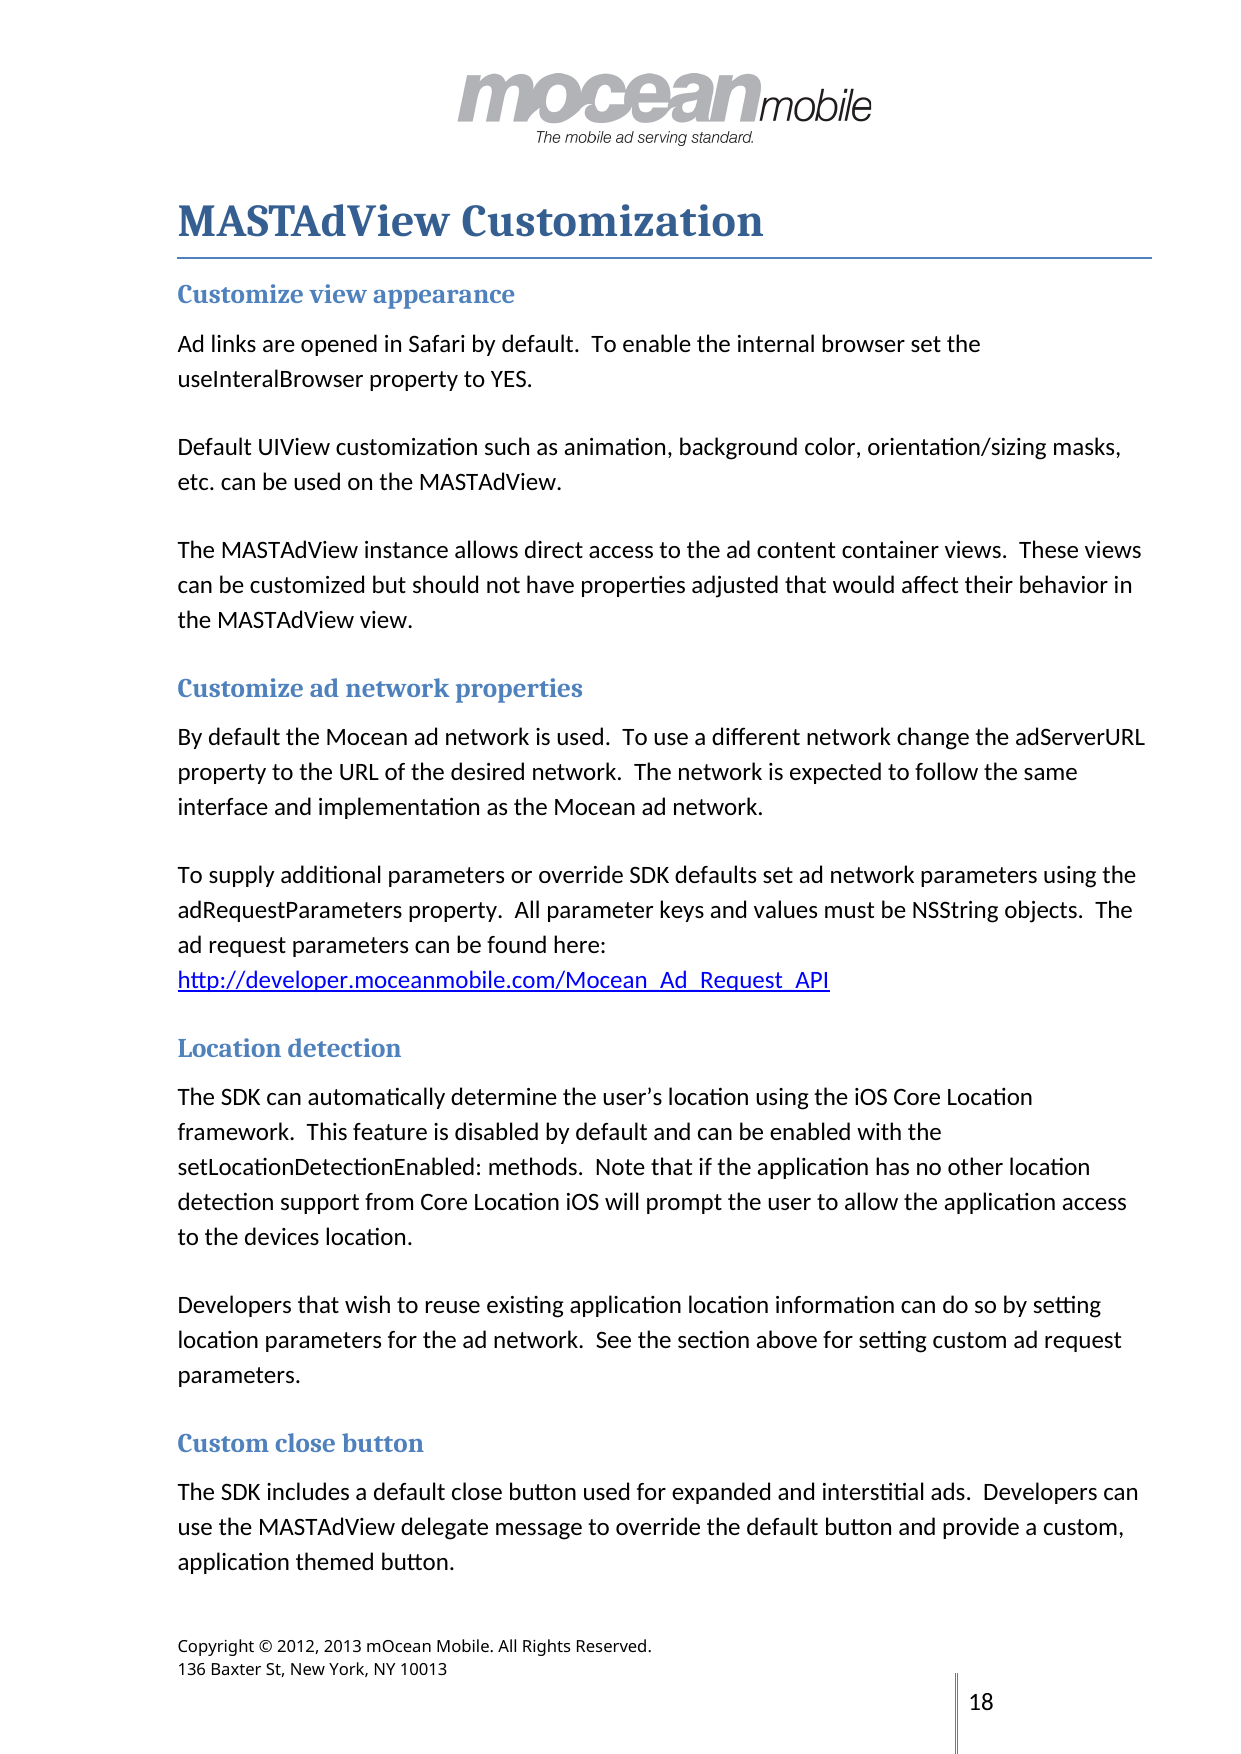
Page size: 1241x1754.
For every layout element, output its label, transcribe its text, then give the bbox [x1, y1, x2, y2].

text Developers that wish to reuse existing application location information can do so by setting location parameters for the ad network. See the section above for setting custom ad request parameters. [177, 1289, 1152, 1390]
text To supply additional parameters or override SDK defaults set ad network parameters using the adRequestParameters property. All parameter keys and values must be NSString objects. The ad request parameters can be found here: http://developer.moceanmobile.com/Mocean_Ad_Request_API [177, 859, 1152, 995]
text Ad links are opened in Safari by default. To enable the internal browser set the useInteralBrowser property to YES. [177, 328, 1152, 393]
subtitle Customize ad network properties [177, 673, 1152, 704]
subtitle Location detection [177, 1033, 1152, 1064]
subtitle Custom close button [177, 1428, 1152, 1459]
text The MASTAdView instance allows direct access to the ad content container views. These views can be customized but should not have properties adjusted that would affect their behavior in the MASTAdView view. [177, 534, 1152, 635]
text By default the Mocean ad network is used. To use a different network change the adServerURL property to the URL of the desired network. The network is expected to follow the same interface and implementation as the Mocean ad network. [177, 721, 1152, 822]
subtitle Customize view appearance [177, 279, 1152, 311]
text Default UIView customization such as animation, background color, orientation/sizing masks, etc. can be used on the MASTAdView. [177, 431, 1152, 497]
subtitle MASTAdView Customization [177, 196, 1152, 257]
picture [457, 73, 872, 146]
text The SDK includes a default close button used for expanded and interstitial ads. Developers can use the MASTAdView delegate message to override the default button and provide a custom, application themed button. [177, 1476, 1152, 1576]
text The SDK can automatically determine the user’s location using the iOS Core Location framework. This feature is disabled by default and can be enabled with the setLocationDetectionEnabled: methods. Note that if the application has no other location detection support from Core Location iOS will prompt the user to allow the application access to the devices location. [177, 1081, 1152, 1251]
